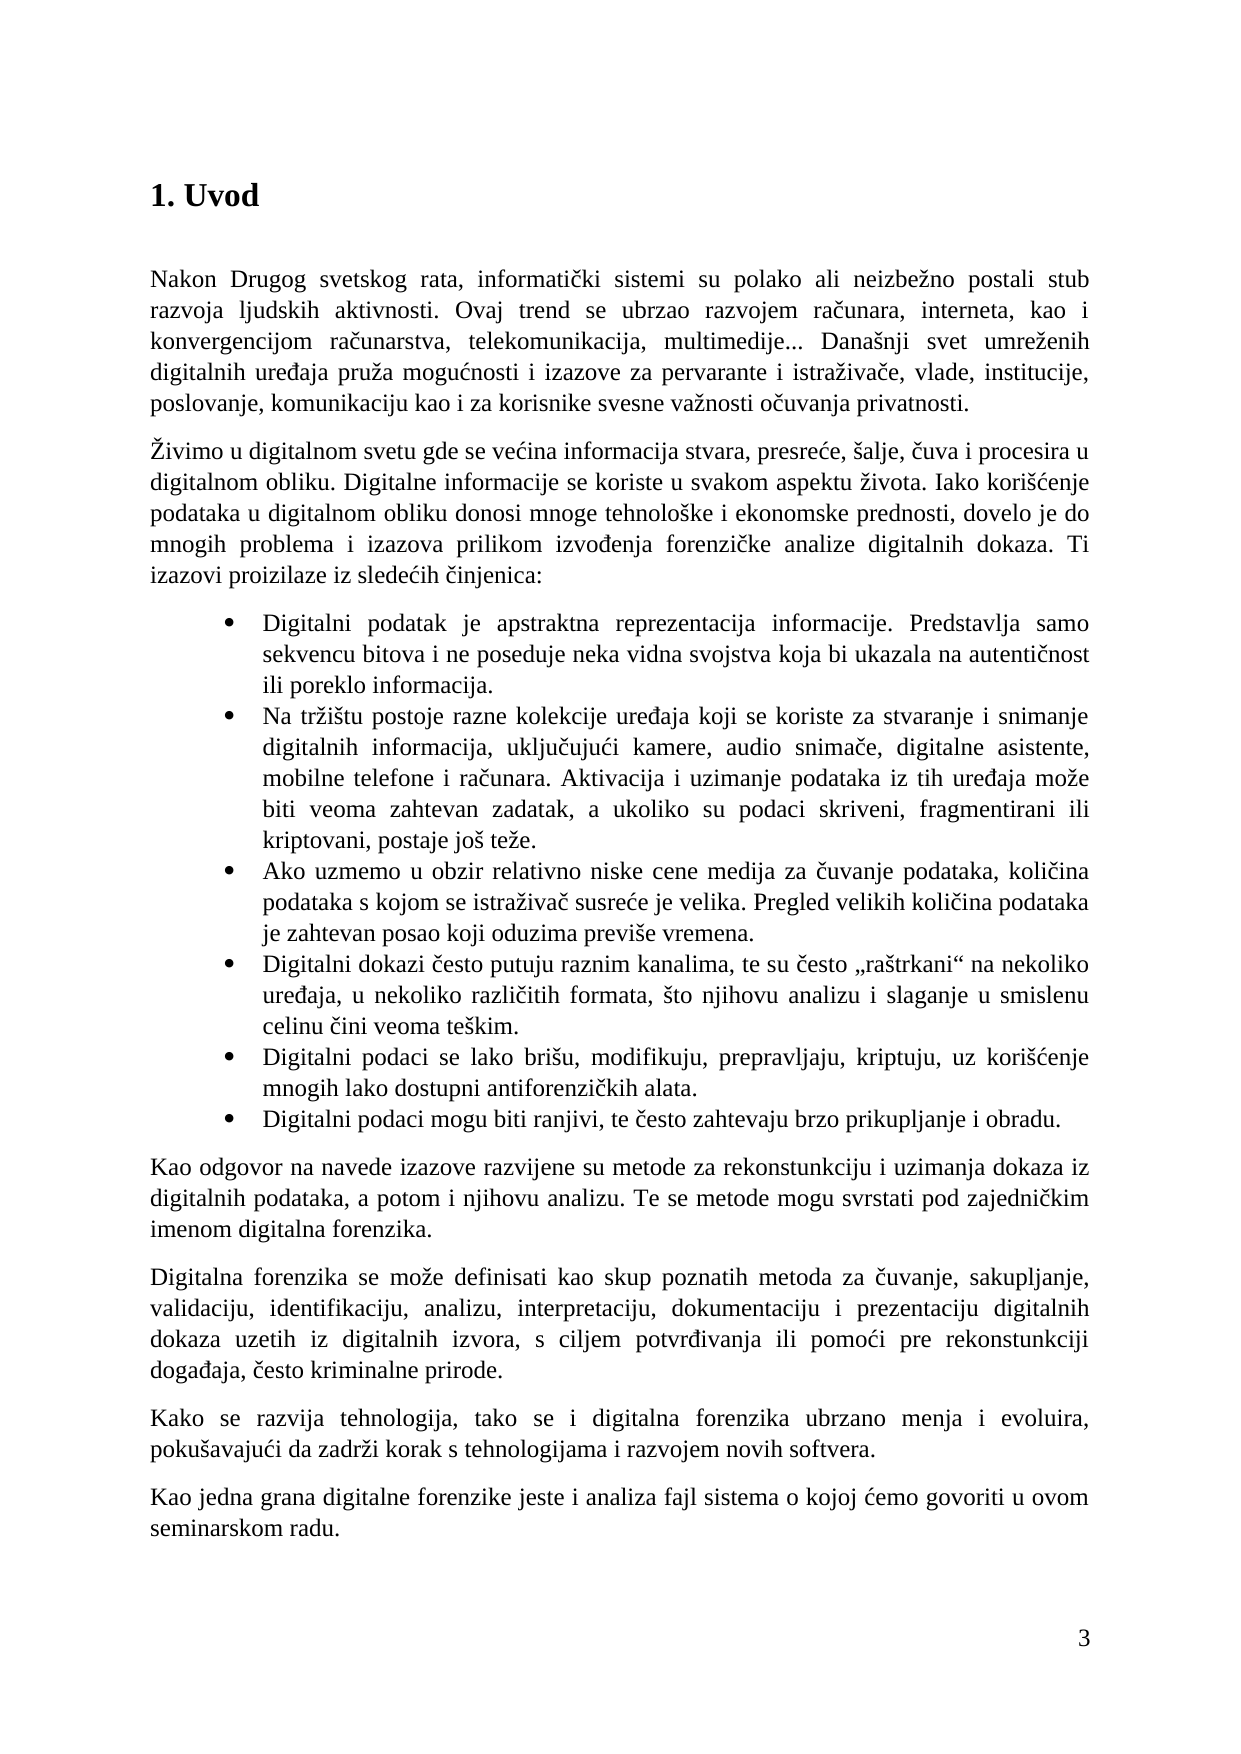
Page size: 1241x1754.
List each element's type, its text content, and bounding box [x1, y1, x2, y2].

subtitle 1. Uvod [150, 175, 1090, 213]
text Digitalna forenzika se može definisati kao skup poznatih metoda za čuvanje, sakupljanje, validaciju, identifikaciju, analizu, interpretaciju, dokumentaciju i prezentaciju digitalnih dokaza uzetih iz digitalnih izvora, s ciljem potvrđivanja ili pomoći pre rekonstunkciji događaja, često kriminalne prirode. [150, 1262, 1090, 1384]
text Kao odgovor na navede izazove razvijene su metode za rekonstunkciju i uzimanja dokaza iz digitalnih podataka, a potom i njihovu analizu. Te se metode mogu svrstati pod zajedničkim imenom digitalna forenzika. [150, 1152, 1090, 1243]
list Digitalni dokazi često putuju raznim kanalima, te su često „raštrkani“ na nekoliko uređaja, u nekoliko različitih formata, što njihovu analizu i slaganje u smislenu celinu čini veoma teškim. [225, 949, 1090, 1040]
text Živimo u digitalnom svetu gde se većina informacija stvara, presreće, šalje, čuva i procesira u digitalnom obliku. Digitalne informacije se koriste u svakom aspektu života. Iako korišćenje podataka u digitalnom obliku donosi mnoge tehnološke i ekonomske prednosti, dovelo je do mnogih problema i izazova prilikom izvođenja forenzičke analize digitalnih dokaza. Ti izazovi proizilaze iz sledećih činjenica: [150, 436, 1090, 589]
list Ako uzmemo u obzir relativno niske cene medija za čuvanje podataka, količina podataka s kojom se istraživač susreće je velika. Pregled velikih količina podataka je zahtevan posao koji oduzima previše vremena. [225, 856, 1090, 947]
list Digitalni podaci mogu biti ranjivi, te često zahtevaju brzo prikupljanje i obradu. [225, 1104, 1090, 1133]
text Nakon Drugog svetskog rata, informatički sistemi su polako ali neizbežno postali stub razvoja ljudskih aktivnosti. Ovaj trend se ubrzao razvojem računara, interneta, kao i konvergencijom računarstva, telekomunikacija, multimedije... Današnji svet umreženih digitalnih uređaja pruža mogućnosti i izazove za pervarante i istraživače, vlade, institucije, poslovanje, komunikaciju kao i za korisnike svesne važnosti očuvanja privatnosti. [150, 264, 1090, 417]
text Kako se razvija tehnologija, tako se i digitalna forenzika ubrzano menja i evoluira, pokušavajući da zadrži korak s tehnologijama i razvojem novih softvera. [150, 1403, 1090, 1463]
list Digitalni podatak je apstraktna reprezentacija informacije. Predstavlja samo sekvencu bitova i ne poseduje neka vidna svojstva koja bi ukazala na autentičnost ili poreklo informacija. [225, 608, 1090, 699]
text Kao jedna grana digitalne forenzike jeste i analiza fajl sistema o kojoj ćemo govoriti u ovom seminarskom radu. [150, 1482, 1090, 1541]
list Digitalni podaci se lako brišu, modifikuju, prepravljaju, kriptuju, uz korišćenje mnogih lako dostupni antiforenzičkih alata. [225, 1042, 1090, 1102]
list Na tržištu postoje razne kolekcije uređaja koji se koriste za stvaranje i snimanje digitalnih informacija, uključujući kamere, audio snimače, digitalne asistente, mobilne telefone i računara. Aktivacija i uzimanje podataka iz tih uređaja može biti veoma zahtevan zadatak, a ukoliko su podaci skriveni, fragmentirani ili kriptovani, postaje još teže. [225, 701, 1090, 854]
